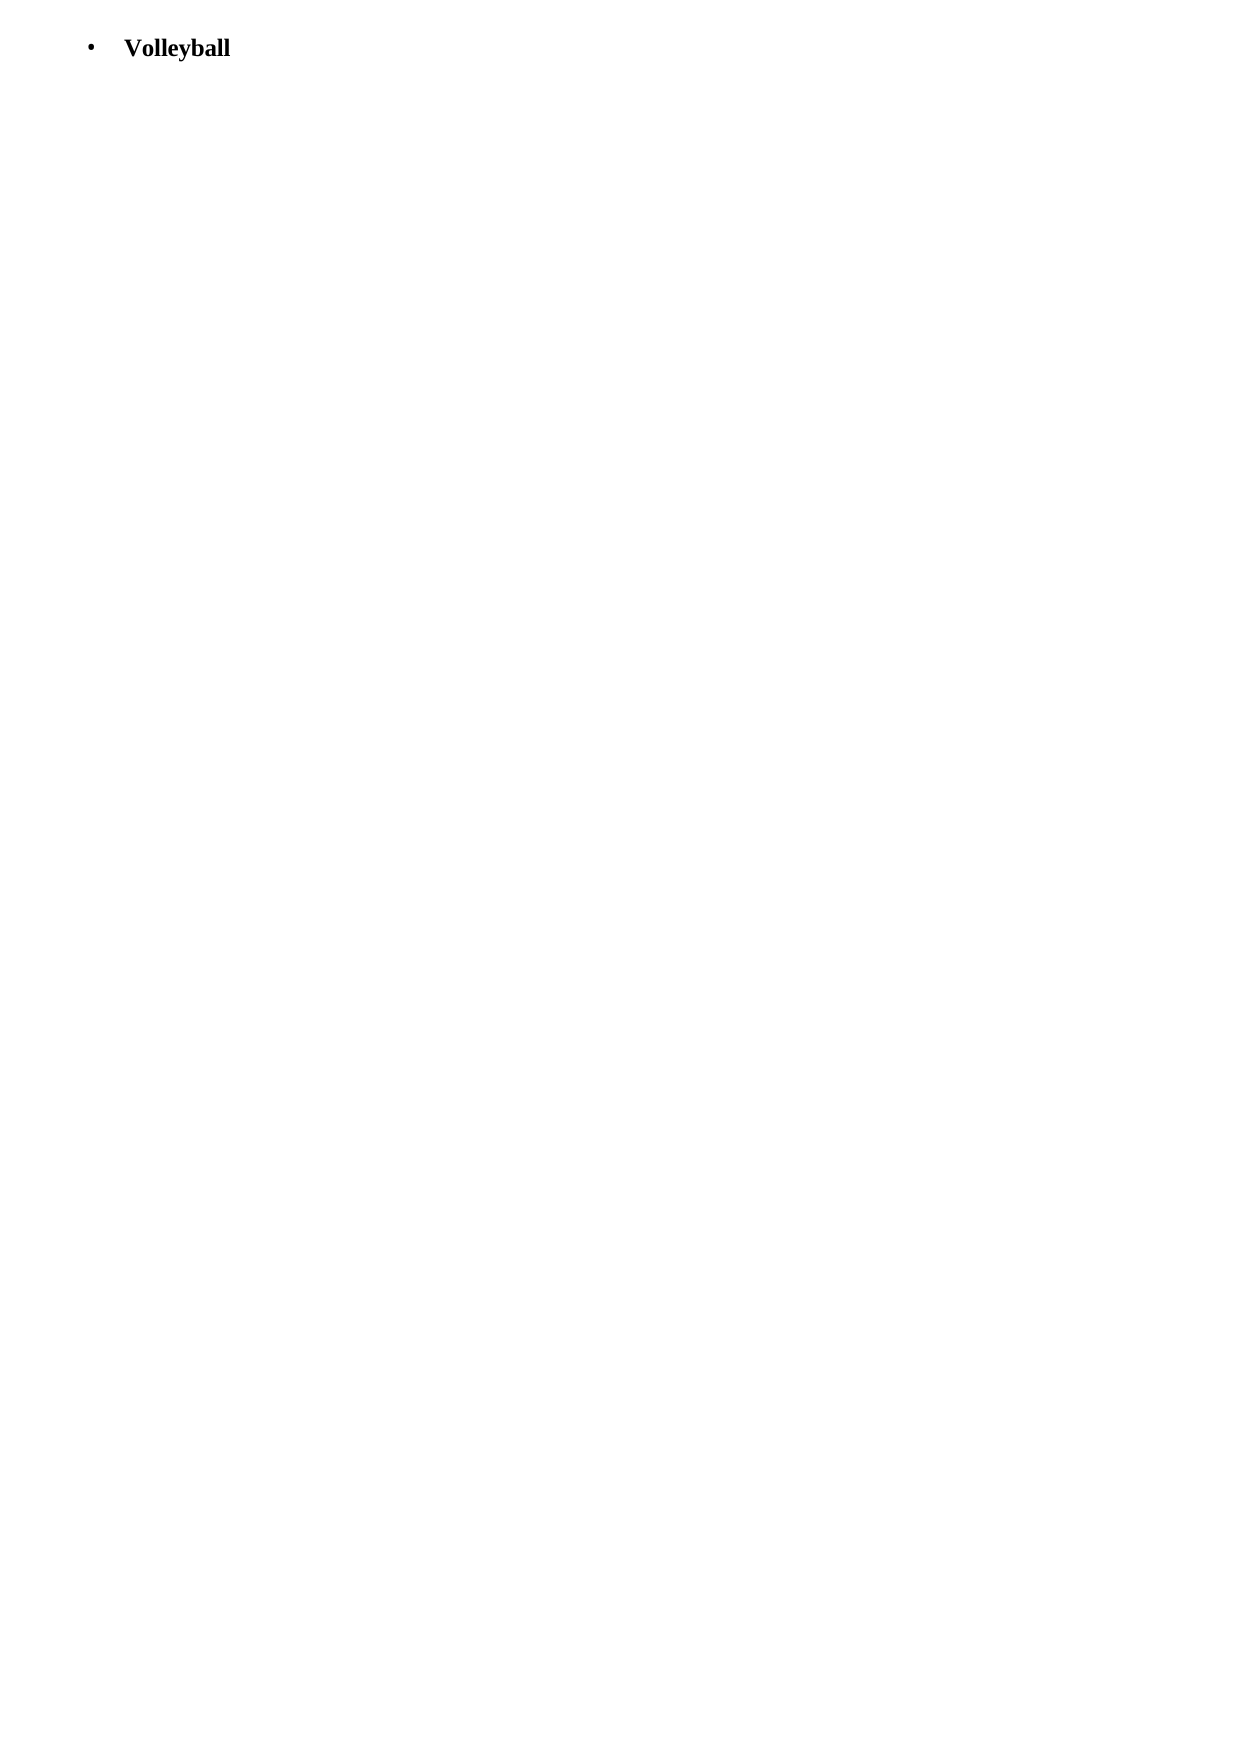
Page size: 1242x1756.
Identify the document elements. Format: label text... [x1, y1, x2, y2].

list Volleyball [86, 29, 591, 63]
